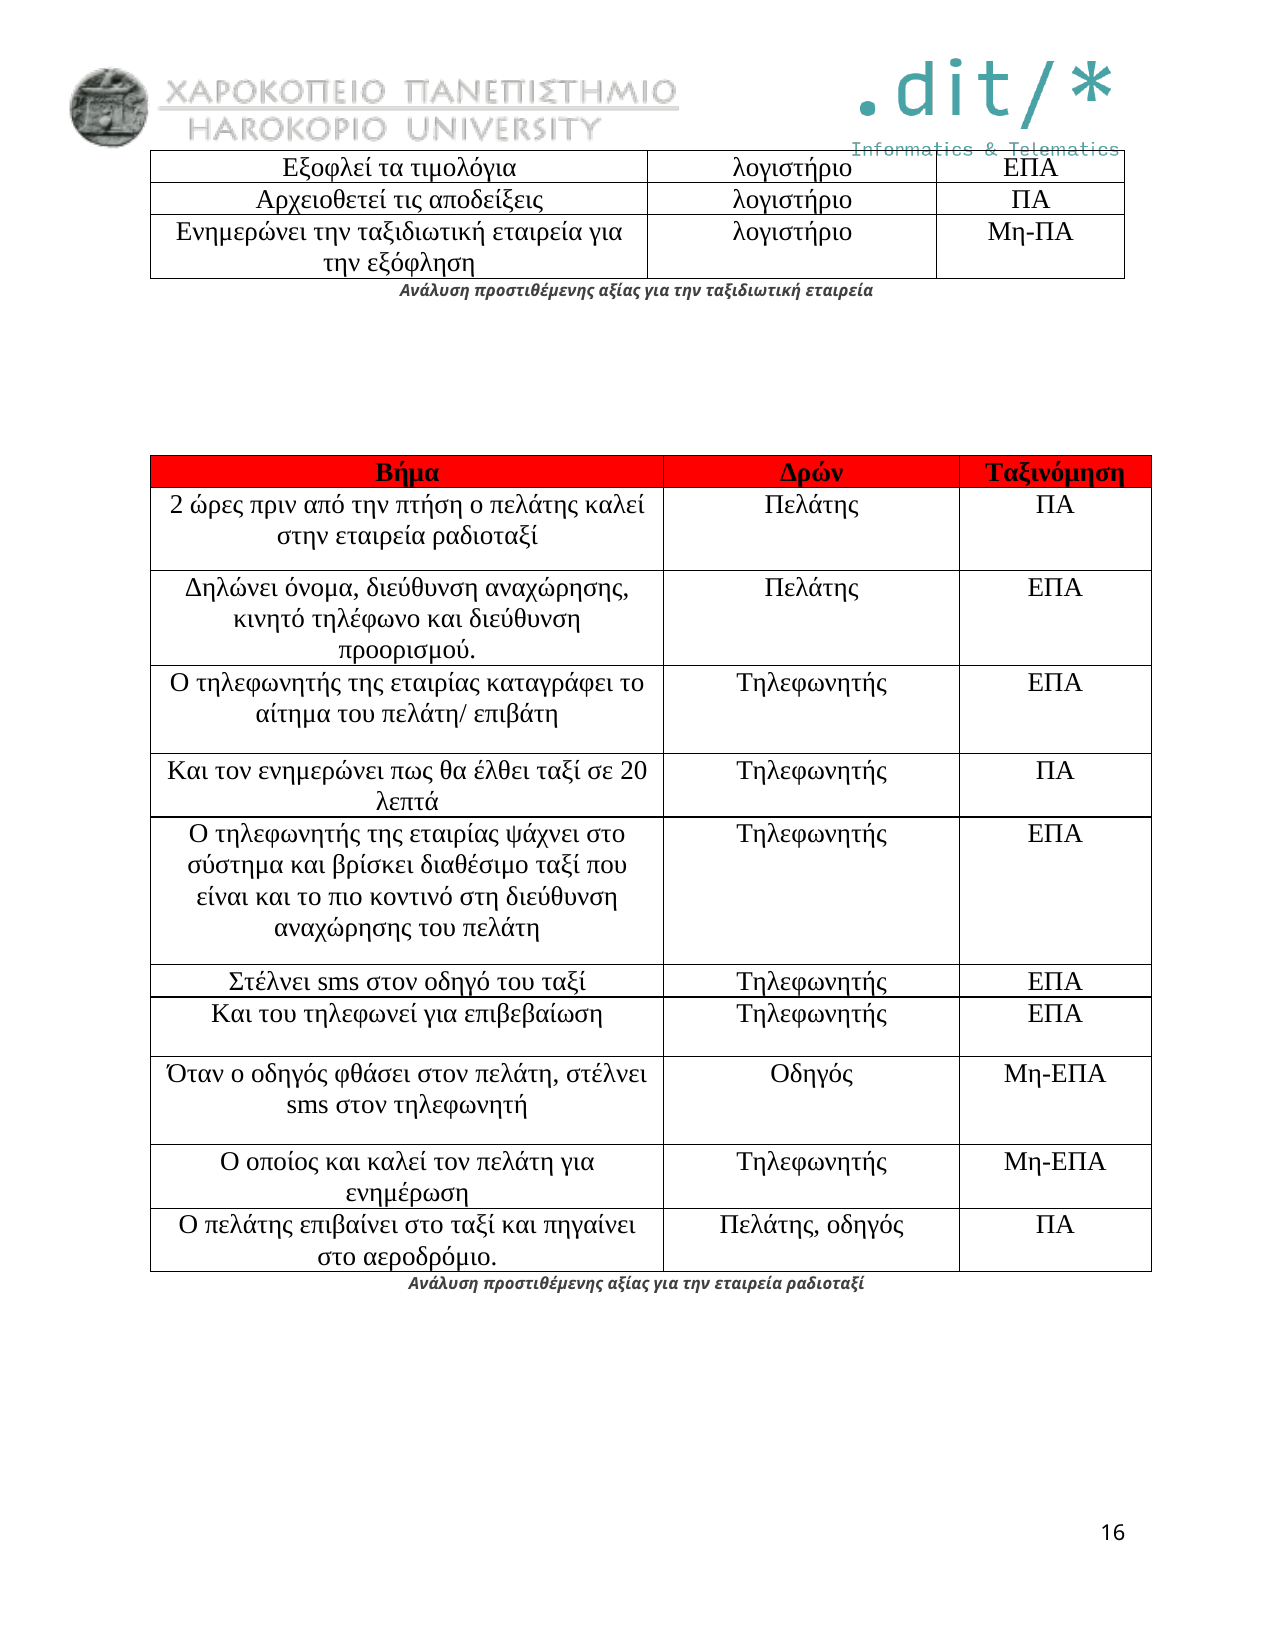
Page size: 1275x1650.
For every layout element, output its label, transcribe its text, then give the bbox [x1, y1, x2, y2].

table_cell ΕΠΑ [937, 151, 1124, 182]
table_cell Και τον ενημερώνει πως θα έλθει ταξί σε 20 λεπτά [151, 754, 663, 816]
table_cell Ο πελάτης επιβαίνει στο ταξί και πηγαίνει στο αεροδρόμιο. [151, 1209, 663, 1271]
text Ανάλυση προστιθέμενης αξίας για την εταιρεία ραδιοταξί [150, 1272, 1125, 1294]
table_cell ΕΠΑ [960, 666, 1151, 753]
table_cell ΠΑ [960, 488, 1151, 570]
table_cell Τηλεφωνητής [664, 754, 959, 816]
table_cell Ενημερώνει την ταξιδιωτική εταιρεία για την εξόφληση [151, 215, 647, 278]
table_cell ΠΑ [937, 183, 1124, 214]
table_cell Μη-ΕΠΑ [960, 1057, 1151, 1144]
table_cell Μη-ΠΑ [937, 215, 1124, 278]
table_cell Τηλεφωνητής [664, 1145, 959, 1207]
text Ανάλυση προστιθέμενης αξίας για την ταξιδιωτική εταιρεία [150, 279, 1125, 301]
table_cell Τηλεφωνητής [664, 965, 959, 996]
picture [792, 43, 1163, 171]
table_cell ΕΠΑ [960, 965, 1151, 996]
table_cell ΕΠΑ [960, 571, 1151, 665]
table_cell ΠΑ [960, 1209, 1151, 1271]
table_cell Ο τηλεφωνητής της εταιρίας ψάχνει στο σύστημα και βρίσκει διαθέσιμο ταξί που είναι και το πιο κοντινό στη διεύθυνση αναχώρησης του πελάτη [151, 818, 663, 964]
table_cell 2 ώρες πριν από την πτήση ο πελάτης καλεί στην εταιρεία ραδιοταξί [151, 488, 663, 570]
table_header Δρών [664, 456, 959, 487]
table_cell λογιστήριο [648, 215, 936, 278]
table_cell Ο τηλεφωνητής της εταιρίας καταγράφει το αίτημα του πελάτη/ επιβάτη [151, 666, 663, 753]
table_cell Εξοφλεί τα τιμολόγια [151, 151, 647, 182]
table_cell ΠΑ [960, 754, 1151, 816]
table_cell ΕΠΑ [960, 998, 1151, 1056]
picture [67, 65, 696, 150]
table_cell Όταν ο οδηγός φθάσει στον πελάτη, στέλνει sms στον τηλεφωνητή [151, 1057, 663, 1144]
table_cell Στέλνει sms στον οδηγό του ταξί [151, 965, 663, 996]
table_cell λογιστήριο [648, 151, 936, 182]
table_header Ταξινόμηση [960, 456, 1151, 487]
table_cell Ο οποίος και καλεί τον πελάτη για ενημέρωση [151, 1145, 663, 1207]
table_cell Δηλώνει όνομα, διεύθυνση αναχώρησης, κινητό τηλέφωνο και διεύθυνση προορισμού. [151, 571, 663, 665]
table_cell Τηλεφωνητής [664, 818, 959, 964]
table_cell Οδηγός [664, 1057, 959, 1144]
table_cell Πελάτης [664, 488, 959, 570]
table_header Βήμα [151, 456, 663, 487]
table_cell λογιστήριο [648, 183, 936, 214]
table_cell Και του τηλεφωνεί για επιβεβαίωση [151, 998, 663, 1056]
table_cell Πελάτης, οδηγός [664, 1209, 959, 1271]
table_cell Αρχειοθετεί τις αποδείξεις [151, 183, 647, 214]
table_cell Τηλεφωνητής [664, 998, 959, 1056]
table_cell Μη-ΕΠΑ [960, 1145, 1151, 1207]
table_cell Πελάτης [664, 571, 959, 665]
table_cell ΕΠΑ [960, 818, 1151, 964]
table_cell Τηλεφωνητής [664, 666, 959, 753]
